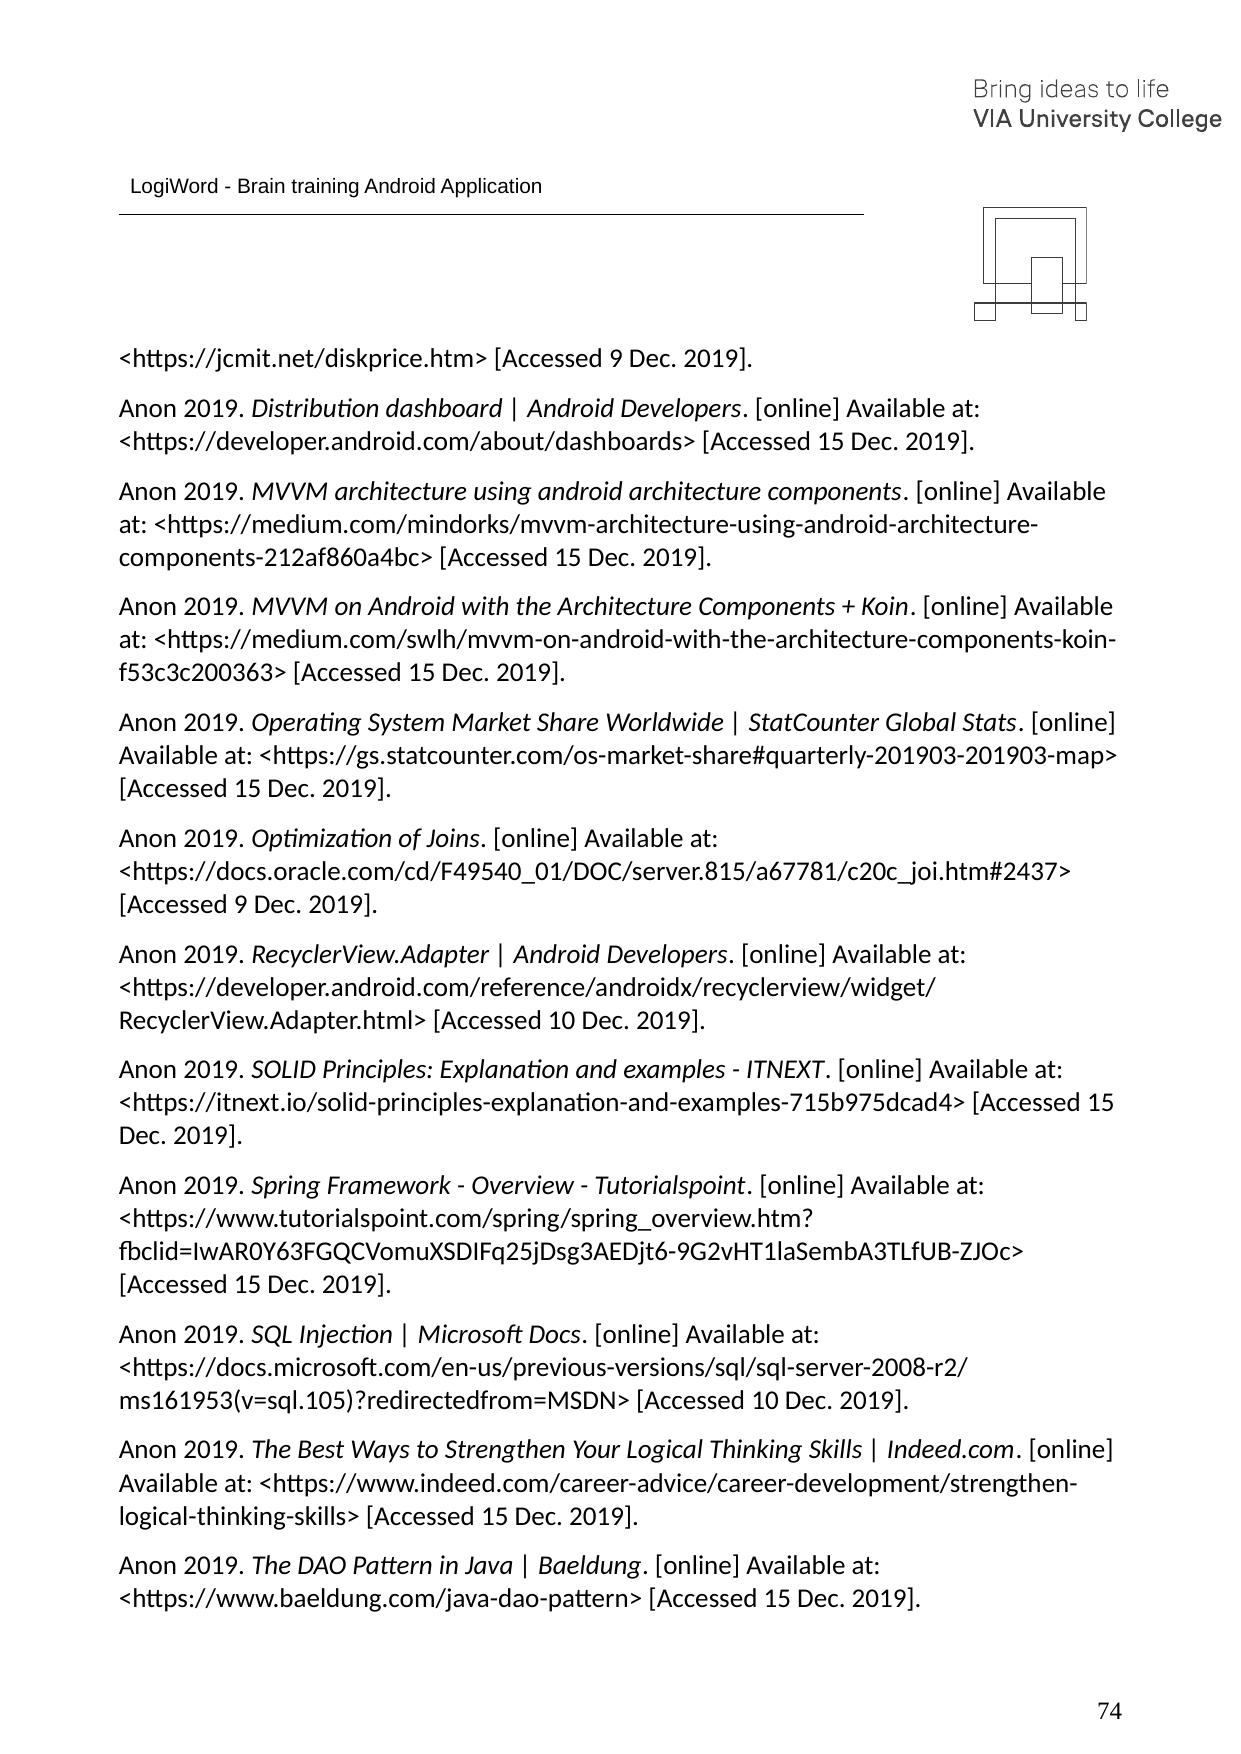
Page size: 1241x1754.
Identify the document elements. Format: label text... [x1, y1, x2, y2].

text Anon 2019. The Best Ways to Strengthen Your Logical Thinking Skills | Indeed.com. [online] Available at: <https://www.indeed.com/career-advice/career-development/strengthen-logical-thinking-skills> [Accessed 15 Dec. 2019]. [118, 1433, 1122, 1532]
text Anon 2019. The DAO Pattern in Java | Baeldung. [online] Available at: <https://www.baeldung.com/java-dao-pattern> [Accessed 15 Dec. 2019]. [118, 1548, 1122, 1614]
text Anon 2019. RecyclerView.Adapter | Android Developers. [online] Available at: <https://developer.android.com/reference/androidx/recyclerview/widget/RecyclerView.Adapter.html> [Accessed 10 Dec. 2019]. [118, 937, 1122, 1036]
text Anon 2019. Operating System Market Share Worldwide | StatCounter Global Stats. [online] Available at: <https://gs.statcounter.com/os-market-share#quarterly-201903-201903-map> [Accessed 15 Dec. 2019]. [118, 705, 1122, 804]
text Anon 2019. SOLID Principles: Explanation and examples - ITNEXT. [online] Available at: <https://itnext.io/solid-principles-explanation-and-examples-715b975dcad4> [Accessed 15 Dec. 2019]. [118, 1052, 1122, 1152]
text Anon 2019. SQL Injection | Microsoft Docs. [online] Available at: <https://docs.microsoft.com/en-us/previous-versions/sql/sql-server-2008-r2/ms161953(v=sql.105)?redirectedfrom=MSDN> [Accessed 10 Dec. 2019]. [118, 1317, 1122, 1416]
text Anon 2019. Optimization of Joins. [online] Available at: <https://docs.oracle.com/cd/F49540_01/DOC/server.815/a67781/c20c_joi.htm#2437> [Accessed 9 Dec. 2019]. [118, 821, 1122, 920]
text Anon 2019. Spring Framework - Overview - Tutorialspoint. [online] Available at: <https://www.tutorialspoint.com/spring/spring_overview.htm?fbclid=IwAR0Y63FGQCVomuXSDIFq25jDsg3AEDjt6-9G2vHT1laSembA3TLfUB-ZJOc> [Accessed 15 Dec. 2019]. [118, 1168, 1122, 1300]
text Anon 2019. Disk Drive Prices (1955-2019). [online] Available at: <https://jcmit.net/diskprice.htm> [Accessed 9 Dec. 2019]. [118, 341, 1122, 374]
text Anon 2019. MVVM architecture using android architecture components. [online] Available at: <https://medium.com/mindorks/mvvm-architecture-using-android-architecture-components-212af860a4bc> [Accessed 15 Dec. 2019]. [118, 474, 1122, 573]
text Anon 2019. MVVM on Android with the Architecture Components + Koin. [online] Available at: <https://medium.com/swlh/mvvm-on-android-with-the-architecture-components-koin-f53c3c200363> [Accessed 15 Dec. 2019]. [118, 589, 1122, 689]
text Anon 2019. Distribution dashboard | Android Developers. [online] Available at: <https://developer.android.com/about/dashboards> [Accessed 15 Dec. 2019]. [118, 391, 1122, 457]
